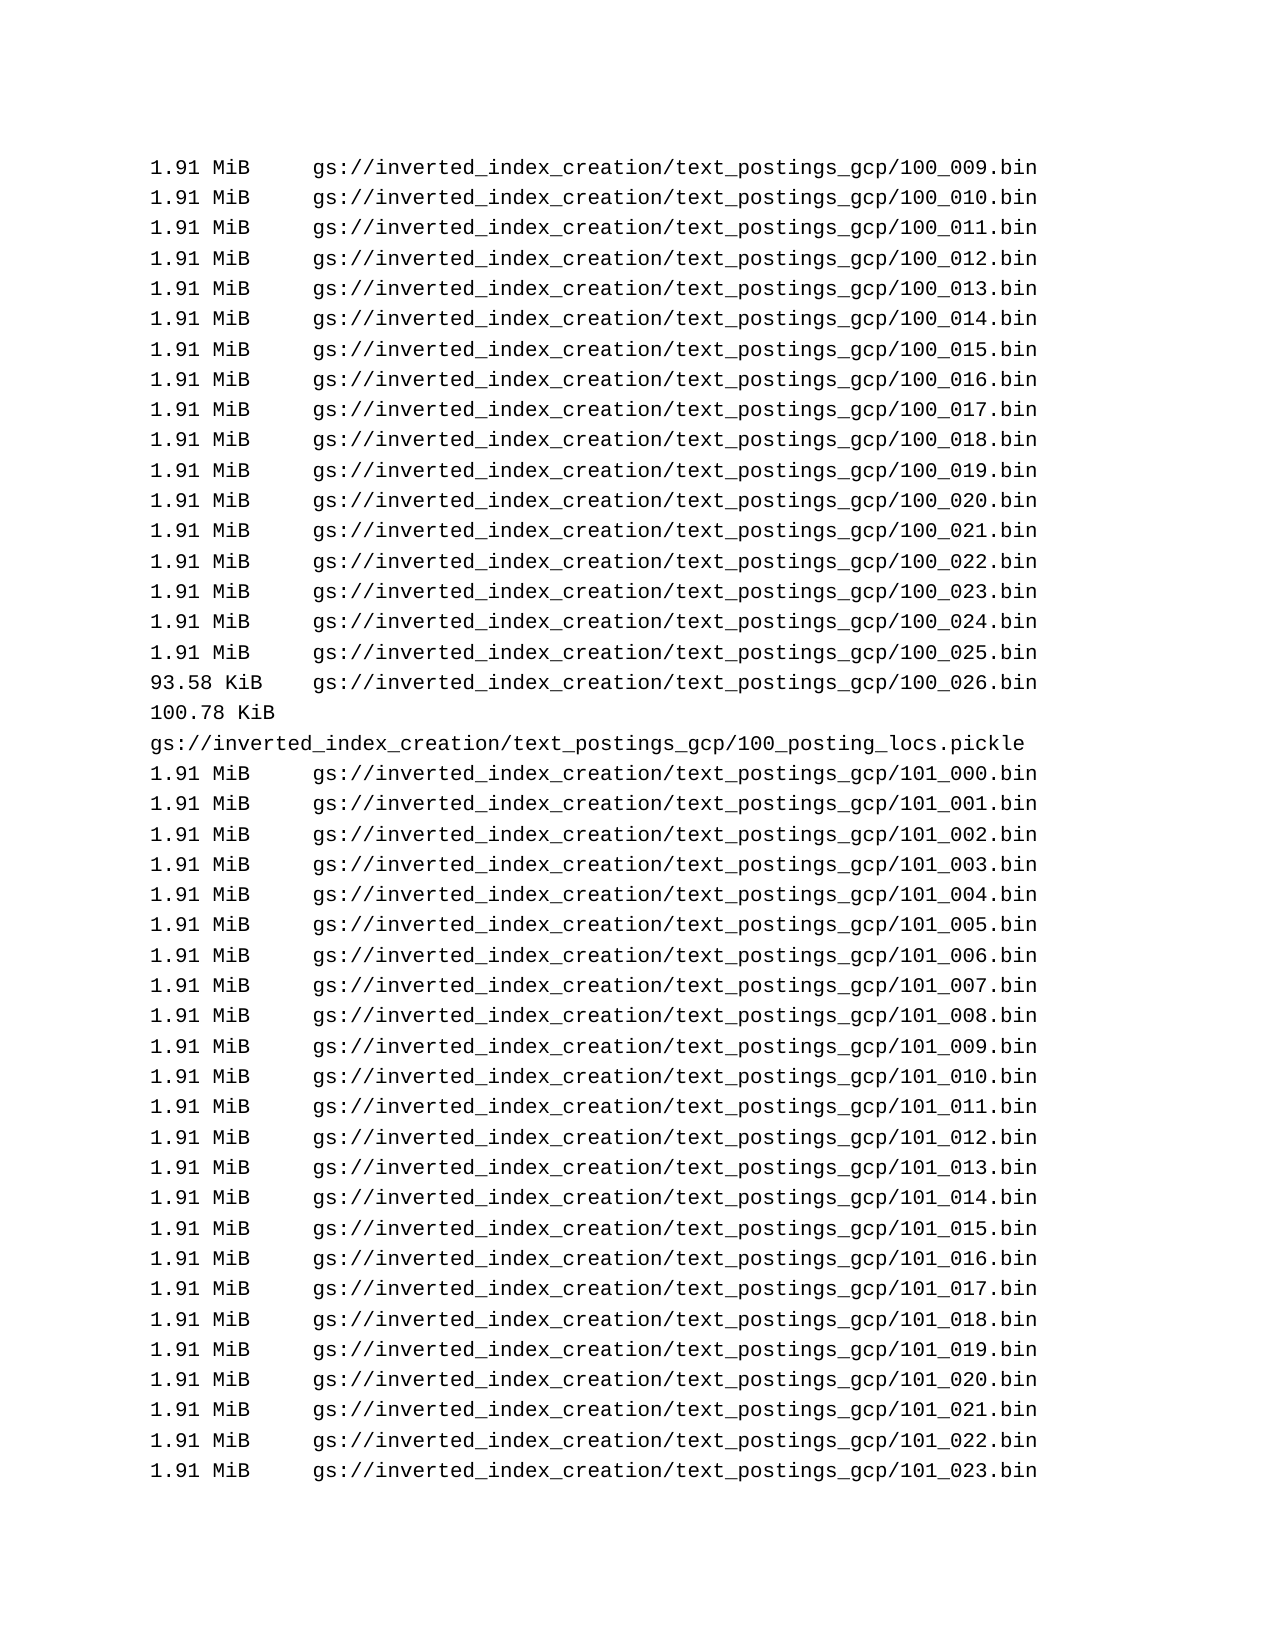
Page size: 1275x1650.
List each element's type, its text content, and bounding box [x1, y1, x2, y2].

text 1.91 MiB gs://inverted_index_creation/text_postings_gcp/101_022.bin [150, 1423, 1125, 1453]
text 1.91 MiB gs://inverted_index_creation/text_postings_gcp/100_021.bin [150, 514, 1125, 544]
text 1.91 MiB gs://inverted_index_creation/text_postings_gcp/101_020.bin [150, 1362, 1125, 1393]
text 1.91 MiB gs://inverted_index_creation/text_postings_gcp/100_011.bin [150, 211, 1125, 241]
text 1.91 MiB gs://inverted_index_creation/text_postings_gcp/100_017.bin [150, 392, 1125, 423]
text 1.91 MiB gs://inverted_index_creation/text_postings_gcp/101_012.bin [150, 1120, 1125, 1150]
text 1.91 MiB gs://inverted_index_creation/text_postings_gcp/101_005.bin [150, 908, 1125, 938]
text 1.91 MiB gs://inverted_index_creation/text_postings_gcp/100_013.bin [150, 271, 1125, 302]
text 1.91 MiB gs://inverted_index_creation/text_postings_gcp/100_010.bin [150, 180, 1125, 211]
text 1.91 MiB gs://inverted_index_creation/text_postings_gcp/101_006.bin [150, 938, 1125, 968]
text 1.91 MiB gs://inverted_index_creation/text_postings_gcp/101_011.bin [150, 1090, 1125, 1120]
text 1.91 MiB gs://inverted_index_creation/text_postings_gcp/101_009.bin [150, 1029, 1125, 1059]
text 1.91 MiB gs://inverted_index_creation/text_postings_gcp/101_001.bin [150, 787, 1125, 817]
text 1.91 MiB gs://inverted_index_creation/text_postings_gcp/100_018.bin [150, 423, 1125, 453]
text 1.91 MiB gs://inverted_index_creation/text_postings_gcp/101_010.bin [150, 1059, 1125, 1090]
text 1.91 MiB gs://inverted_index_creation/text_postings_gcp/100_020.bin [150, 483, 1125, 514]
text 1.91 MiB gs://inverted_index_creation/text_postings_gcp/100_009.bin [150, 150, 1125, 180]
text 1.91 MiB gs://inverted_index_creation/text_postings_gcp/100_015.bin [150, 332, 1125, 362]
text 1.91 MiB gs://inverted_index_creation/text_postings_gcp/101_016.bin [150, 1241, 1125, 1272]
text 1.91 MiB gs://inverted_index_creation/text_postings_gcp/100_025.bin [150, 635, 1125, 665]
text 1.91 MiB gs://inverted_index_creation/text_postings_gcp/101_002.bin [150, 817, 1125, 847]
text 100.78 KiB gs://inverted_index_creation/text_postings_gcp/100_posting_locs.pickle [150, 696, 1125, 756]
text 1.91 MiB gs://inverted_index_creation/text_postings_gcp/101_018.bin [150, 1302, 1125, 1332]
text 1.91 MiB gs://inverted_index_creation/text_postings_gcp/100_024.bin [150, 605, 1125, 635]
text 93.58 KiB gs://inverted_index_creation/text_postings_gcp/100_026.bin [150, 665, 1125, 696]
text 1.91 MiB gs://inverted_index_creation/text_postings_gcp/101_003.bin [150, 847, 1125, 877]
text 1.91 MiB gs://inverted_index_creation/text_postings_gcp/101_004.bin [150, 877, 1125, 908]
text 1.91 MiB gs://inverted_index_creation/text_postings_gcp/101_021.bin [150, 1393, 1125, 1423]
text 1.91 MiB gs://inverted_index_creation/text_postings_gcp/101_017.bin [150, 1272, 1125, 1302]
text 1.91 MiB gs://inverted_index_creation/text_postings_gcp/101_008.bin [150, 999, 1125, 1029]
text 1.91 MiB gs://inverted_index_creation/text_postings_gcp/100_023.bin [150, 574, 1125, 605]
text 1.91 MiB gs://inverted_index_creation/text_postings_gcp/101_015.bin [150, 1211, 1125, 1241]
text 1.91 MiB gs://inverted_index_creation/text_postings_gcp/101_019.bin [150, 1332, 1125, 1362]
text 1.91 MiB gs://inverted_index_creation/text_postings_gcp/101_000.bin [150, 756, 1125, 787]
text 1.91 MiB gs://inverted_index_creation/text_postings_gcp/101_023.bin [150, 1453, 1125, 1484]
text 1.91 MiB gs://inverted_index_creation/text_postings_gcp/100_014.bin [150, 302, 1125, 332]
text 1.91 MiB gs://inverted_index_creation/text_postings_gcp/101_007.bin [150, 968, 1125, 999]
text 1.91 MiB gs://inverted_index_creation/text_postings_gcp/101_013.bin [150, 1150, 1125, 1181]
text 1.91 MiB gs://inverted_index_creation/text_postings_gcp/100_019.bin [150, 453, 1125, 483]
text 1.91 MiB gs://inverted_index_creation/text_postings_gcp/100_012.bin [150, 241, 1125, 271]
text 1.91 MiB gs://inverted_index_creation/text_postings_gcp/100_022.bin [150, 544, 1125, 574]
text 1.91 MiB gs://inverted_index_creation/text_postings_gcp/101_014.bin [150, 1181, 1125, 1211]
text 1.91 MiB gs://inverted_index_creation/text_postings_gcp/100_016.bin [150, 362, 1125, 392]
